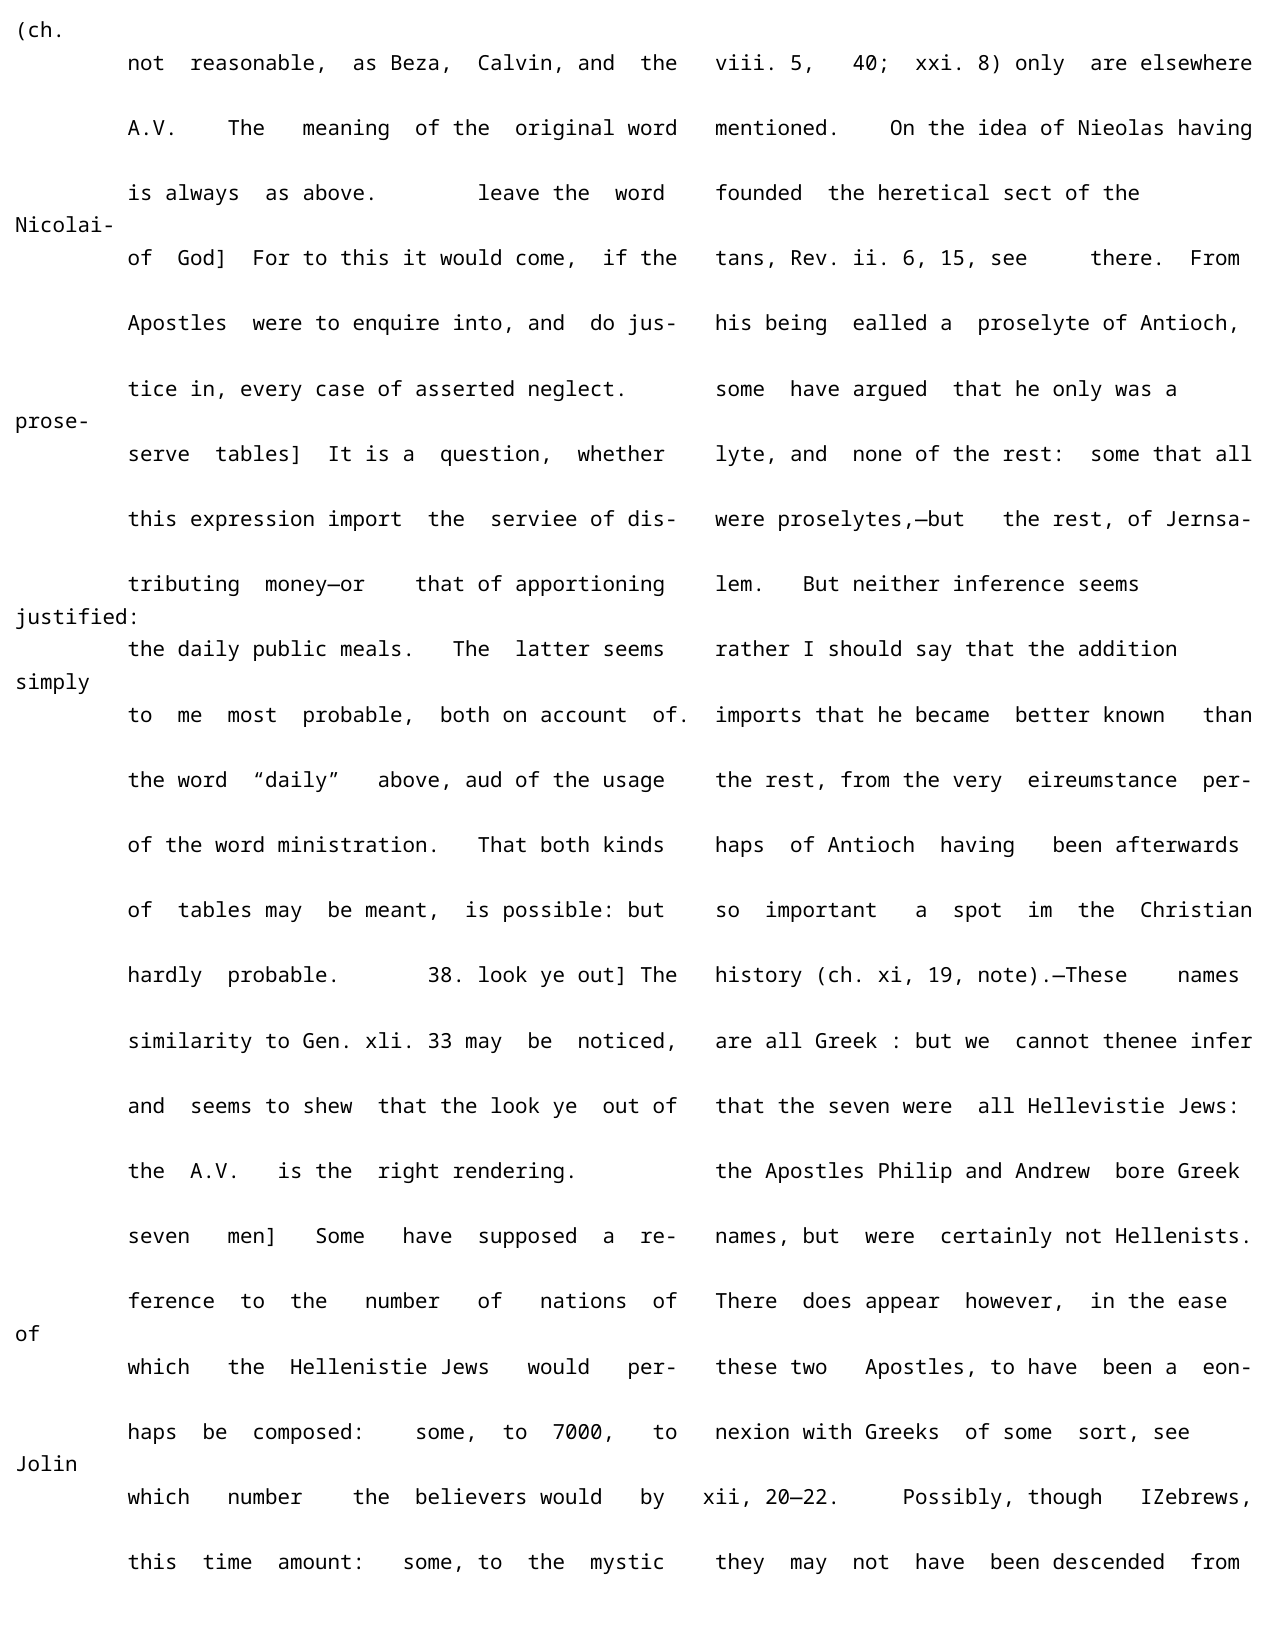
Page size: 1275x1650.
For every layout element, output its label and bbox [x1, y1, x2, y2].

text [15, 15, 1260, 1608]
